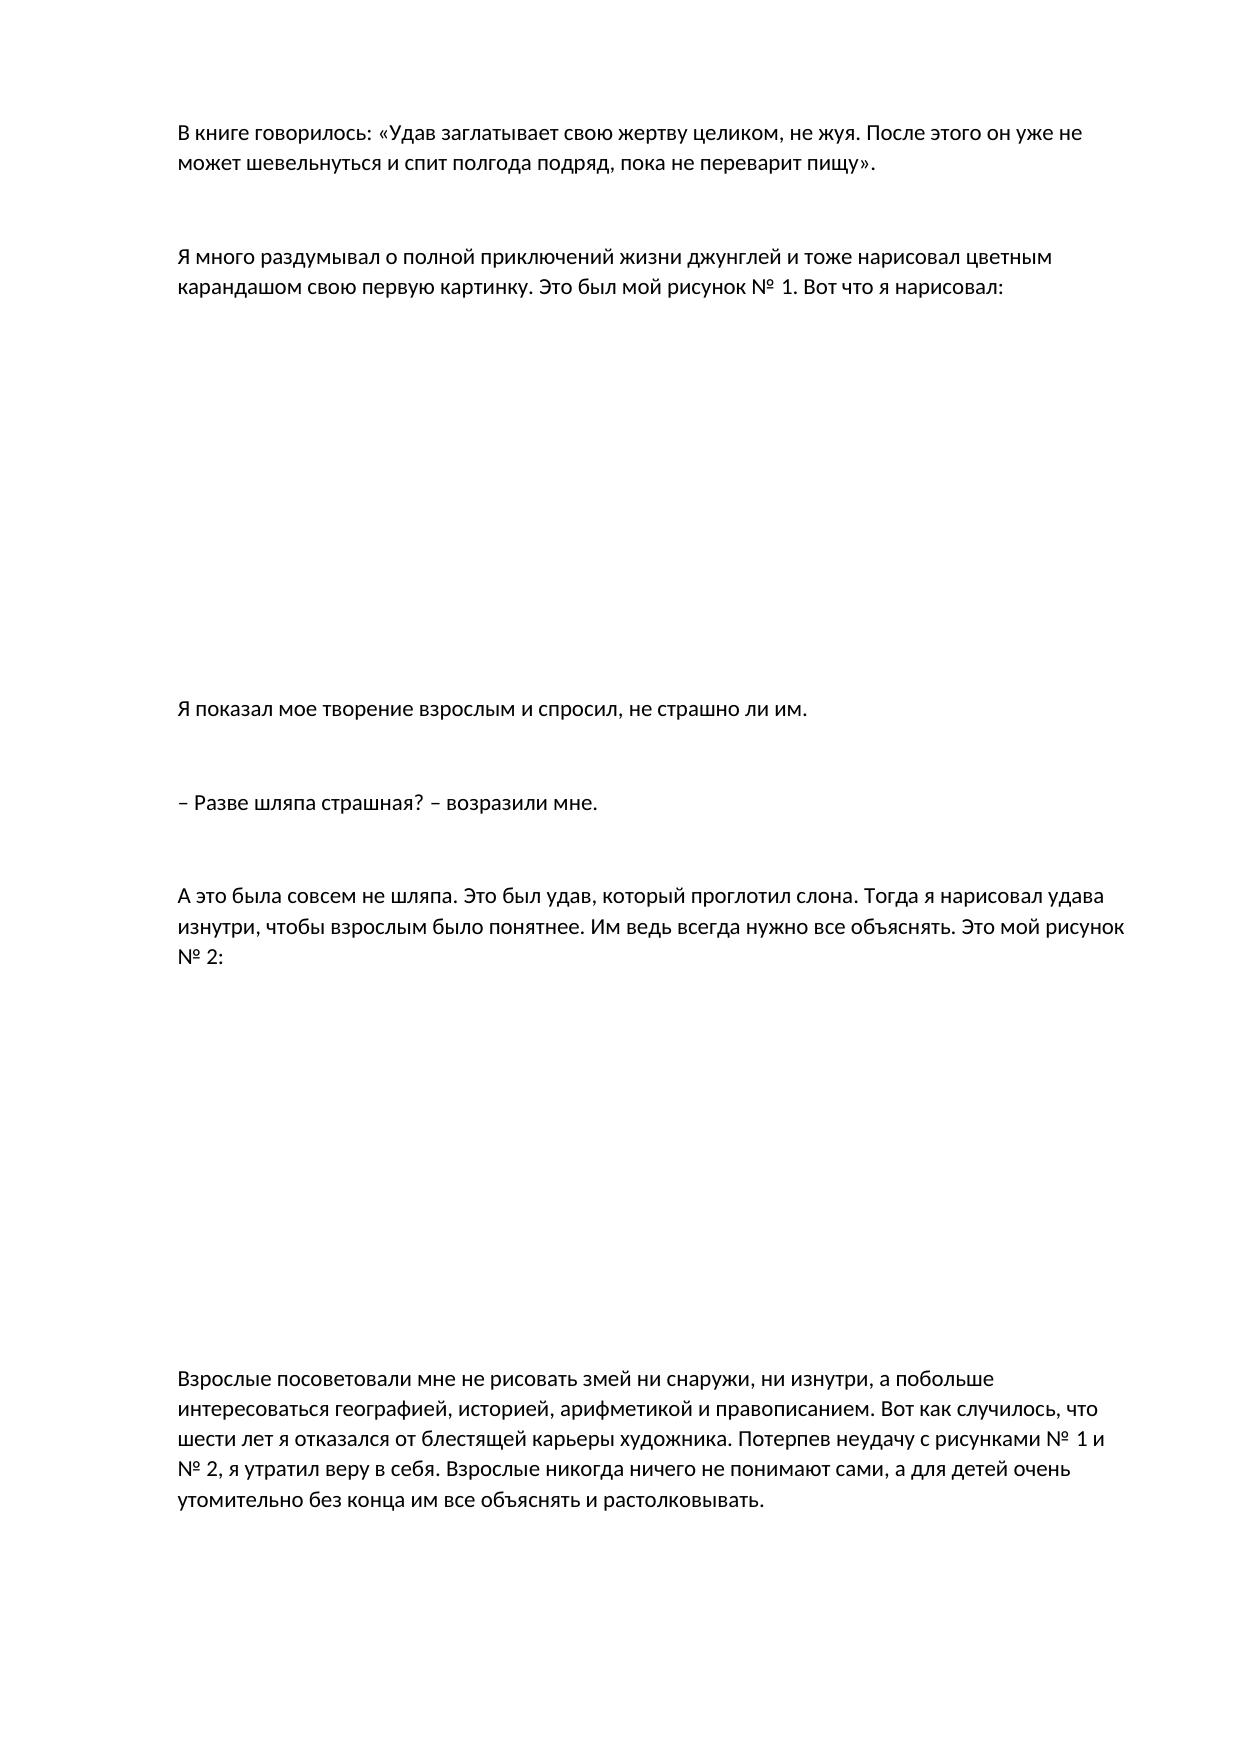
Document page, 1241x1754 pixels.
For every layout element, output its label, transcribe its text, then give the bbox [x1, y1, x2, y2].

text Я показал мое творение взрослым и спросил, не страшно ли им. [177, 694, 1152, 722]
text – Разве шляпа страшная? – возразили мне. [177, 788, 1152, 816]
text В книге говорилось: «Удав заглатывает свою жертву целиком, не жуя. После этого он уже не может шевельнуться и спит полгода подряд, пока не переварит пищу». [177, 118, 1152, 176]
text Я много раздумывал о полной приключений жизни джунглей и тоже нарисовал цветным карандашом свою первую картинку. Это был мой рисунок № 1. Вот что я нарисовал: [177, 242, 1152, 300]
text А это была совсем не шляпа. Это был удав, который проглотил слона. Тогда я нарисовал удава изнутри, чтобы взрослым было понятнее. Им ведь всегда нужно все объяснять. Это мой рисунок № 2: [177, 882, 1152, 970]
text Взрослые посоветовали мне не рисовать змей ни снаружи, ни изнутри, а побольше интересоваться географией, историей, арифметикой и правописанием. Вот как случилось, что шести лет я отказался от блестящей карьеры художника. Потерпев неудачу с рисунками № 1 и № 2, я утратил веру в себя. Взрослые никогда ничего не понимают сами, а для детей очень утомительно без конца им все объяснять и растолковывать. [177, 1364, 1152, 1513]
